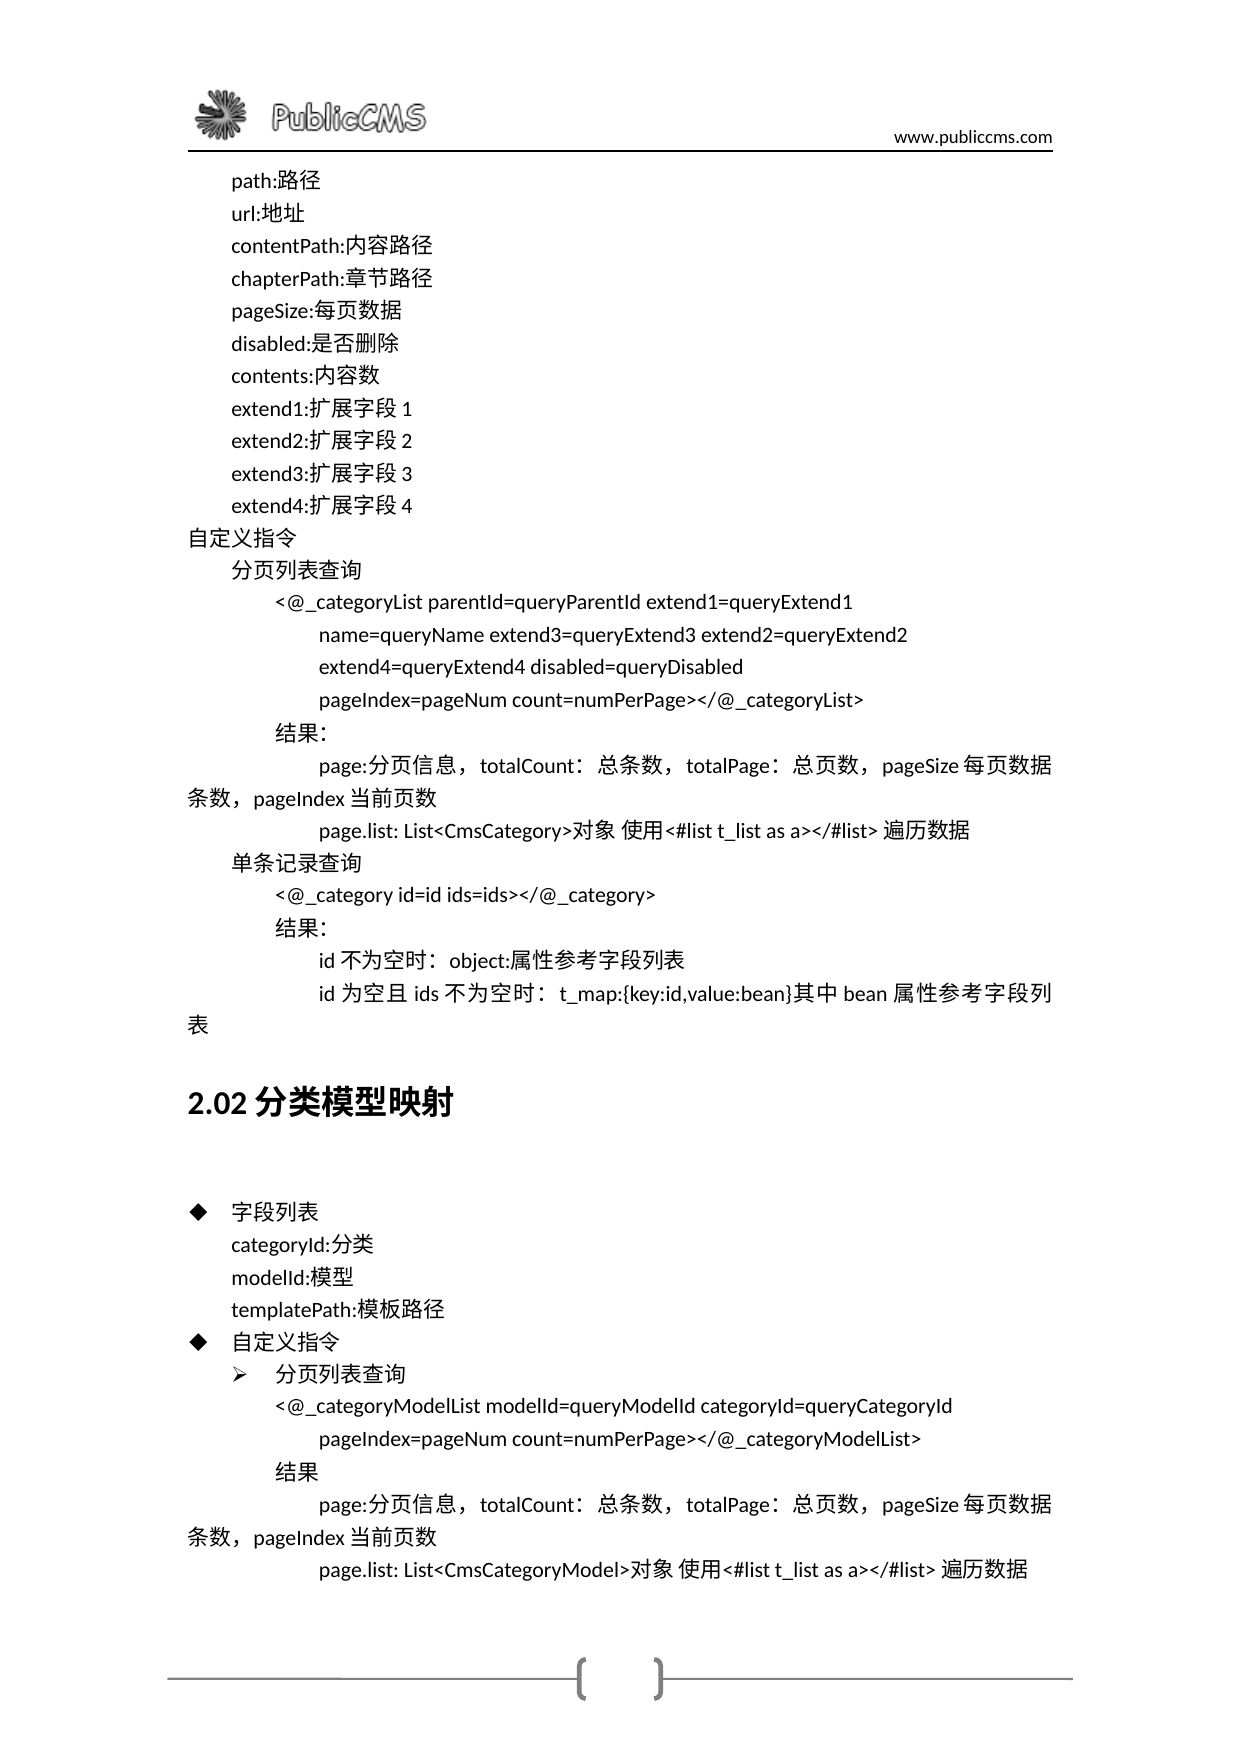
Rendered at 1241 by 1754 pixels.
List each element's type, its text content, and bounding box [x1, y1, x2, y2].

text id不为空时：object:属性参考字段列表 [187, 943, 1053, 975]
text pageSize:每页数据 [187, 293, 1053, 325]
text <@_categoryModelList modelId=queryModelId categoryId=queryCategoryId [187, 1389, 1053, 1422]
text 自定义指令 [187, 520, 1053, 553]
text page:分页信息，totalCount：总条数，totalPage：总页数，pageSize每页数据条数，pageIndex当前页数 [187, 1487, 1053, 1552]
text id为空且ids不为空时：t_map:{key:id,value:bean}其中bean属性参考字段列表 [187, 975, 1053, 1040]
text 分页列表查询 [187, 553, 1053, 585]
text 结果： [187, 910, 1053, 943]
text page:分页信息，totalCount：总条数，totalPage：总页数，pageSize每页数据条数，pageIndex当前页数 [187, 748, 1053, 813]
text extend4=queryExtend4 disabled=queryDisabled [187, 650, 1053, 683]
text path:路径 [187, 163, 1053, 195]
text extend4:扩展字段4 [187, 488, 1053, 520]
text extend3:扩展字段3 [187, 455, 1053, 488]
text url:地址 [187, 195, 1053, 228]
text modelId:模型 [187, 1259, 1053, 1292]
text extend2:扩展字段2 [187, 423, 1053, 455]
text categoryId:分类 [187, 1227, 1053, 1259]
text chapterPath:章节路径 [187, 260, 1053, 293]
list 分页列表查询 [231, 1357, 1053, 1389]
text page.list: List<CmsCategoryModel>对象 使用<#list t_list as a></#list> 遍历数据 [187, 1552, 1053, 1584]
text contents:内容数 [187, 358, 1053, 390]
text contentPath:内容路径 [187, 228, 1053, 260]
list 字段列表 [187, 1194, 1053, 1227]
text name=queryName extend3=queryExtend3 extend2=queryExtend2 [187, 618, 1053, 650]
text pageIndex=pageNum count=numPerPage></@_categoryList> [187, 683, 1053, 715]
text pageIndex=pageNum count=numPerPage></@_categoryModelList> [187, 1422, 1053, 1454]
list 自定义指令 [187, 1324, 1053, 1357]
text 结果 [231, 1454, 1053, 1487]
text 结果： [187, 715, 1053, 748]
text <@_category id=id ids=ids></@_category> [187, 878, 1053, 910]
picture [187, 88, 438, 144]
text extend1:扩展字段1 [187, 390, 1053, 423]
text disabled:是否删除 [187, 325, 1053, 358]
subtitle 分类模型映射 [187, 1067, 1053, 1132]
text <@_categoryList parentId=queryParentId extend1=queryExtend1 [187, 585, 1053, 618]
text page.list: List<CmsCategory>对象 使用<#list t_list as a></#list> 遍历数据 [187, 813, 1053, 845]
text templatePath:模板路径 [187, 1292, 1053, 1324]
text 单条记录查询 [187, 845, 1053, 878]
